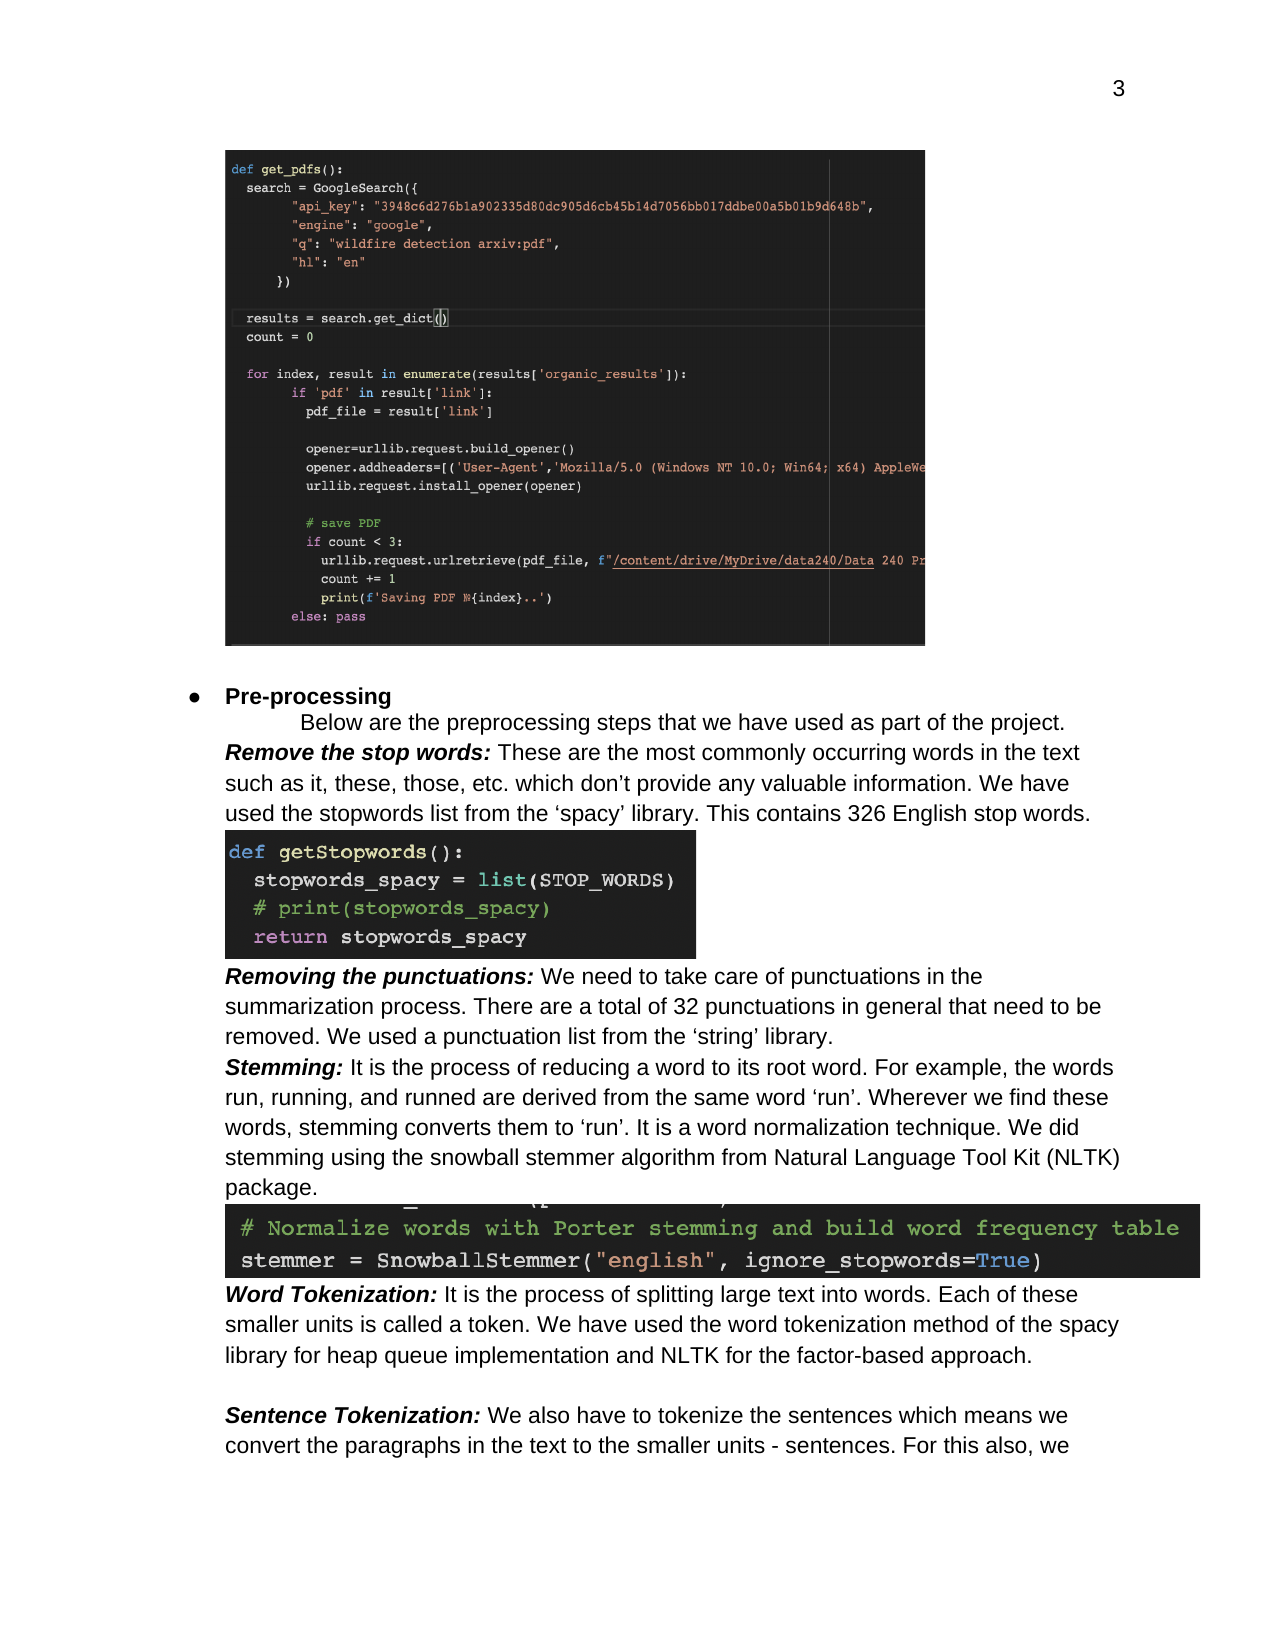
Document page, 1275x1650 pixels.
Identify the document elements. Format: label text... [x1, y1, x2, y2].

picture [225, 150, 926, 646]
subtitle Pre-processing [187, 683, 1275, 709]
text Remove the stop words: These are the most commonly occurring words in the text such as it, these, those, etc. which don’t provide any valuable information. We have used the stopwords list from the ‘spacy’ library. This contains 326 English stop words. [225, 739, 1125, 826]
text Below are the preprocessing steps that we have used as part of the project. [225, 709, 1125, 736]
picture [225, 830, 697, 959]
text Word Tokenization: It is the process of splitting large text into words. Each of these smaller units is called a token. We have used the word tokenization method of the spacy library for heap queue implementation and NLTK for the factor-based approach. [225, 1281, 1125, 1368]
text Removing the punctuations: We need to take care of punctuations in the summarization process. There are a total of 32 punctuations in general that need to be removed. We used a punctuation list from the ‘string’ library. [225, 963, 1125, 1049]
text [225, 1402, 1125, 1459]
picture [225, 1204, 1200, 1278]
text Stemming: It is the process of reducing a word to its root word. For example, the words run, running, and runned are derived from the same word ‘run’. Wherever we find these words, stemming converts them to ‘run’. It is a word normalization technique. We did stemming using the snowball stemmer algorithm from Natural Language Tool Kit (NLTK) package. [225, 1053, 1125, 1201]
